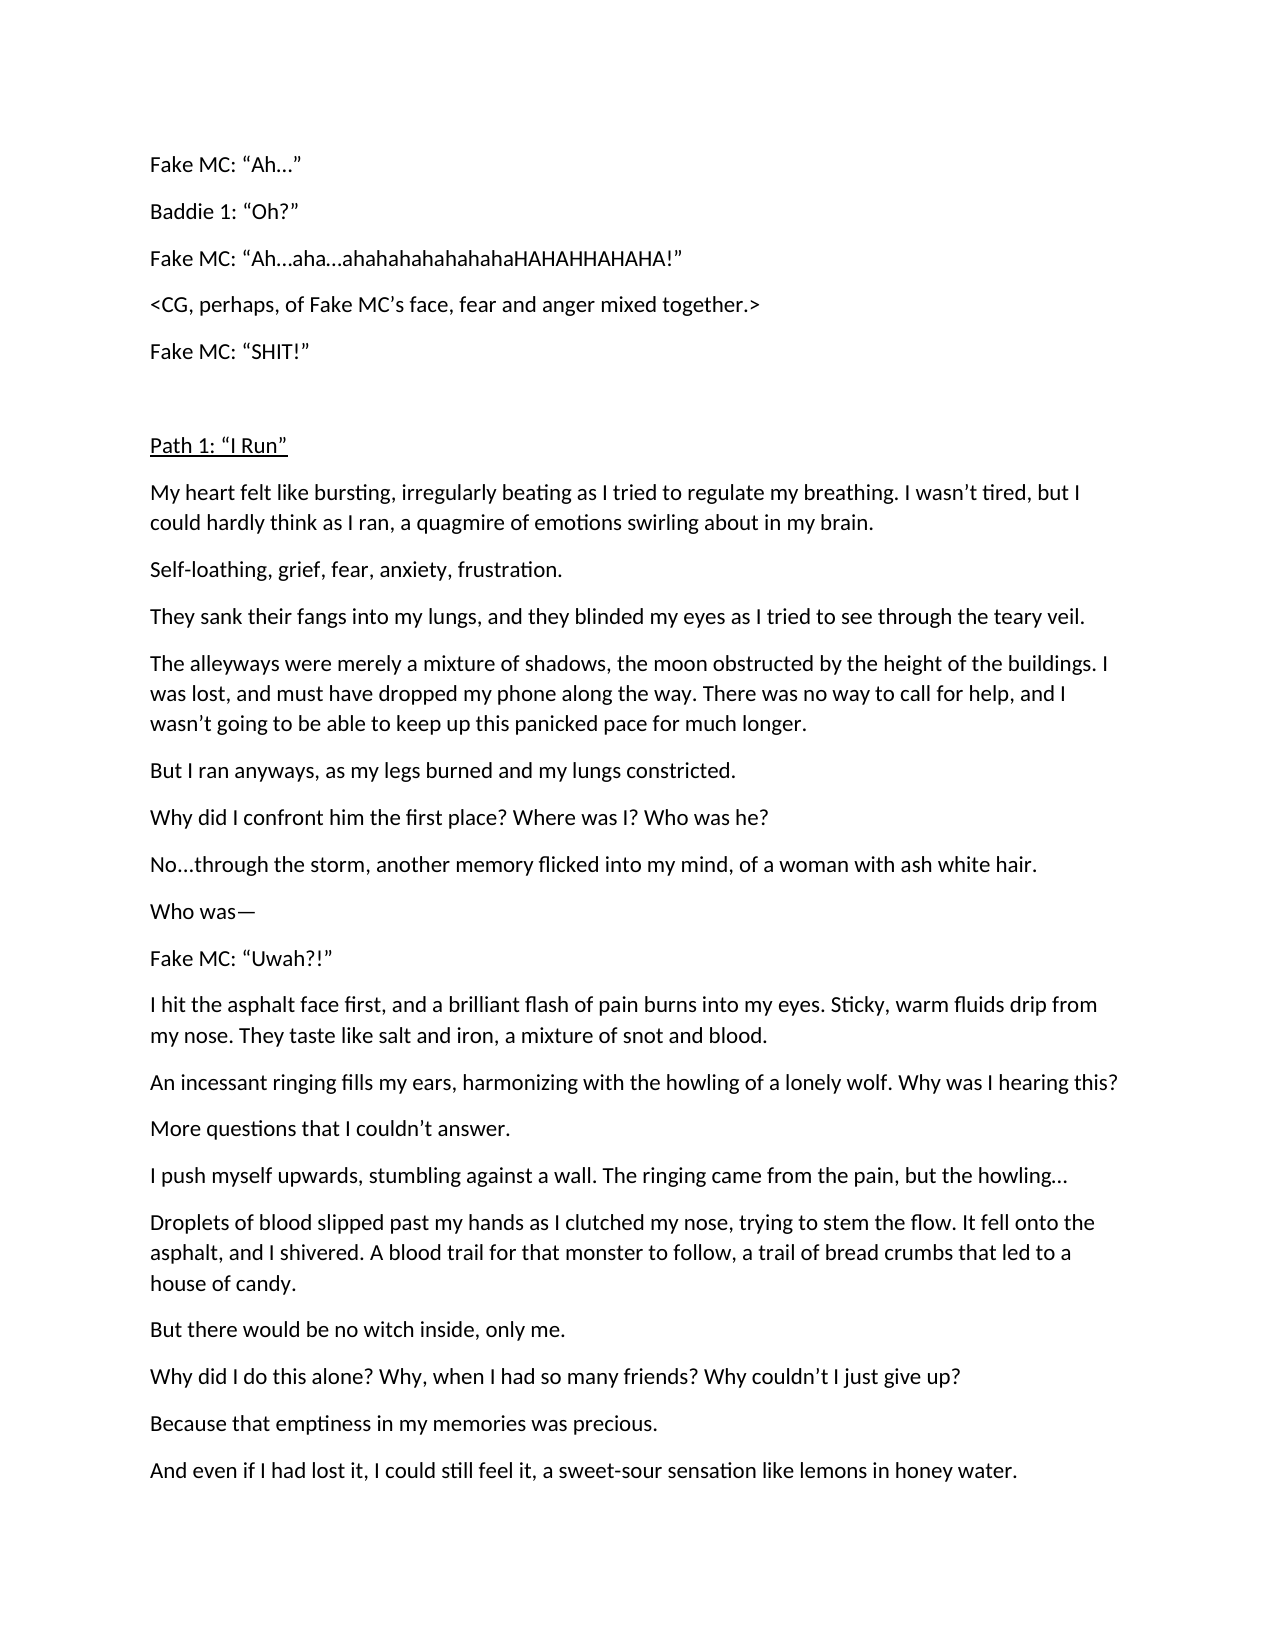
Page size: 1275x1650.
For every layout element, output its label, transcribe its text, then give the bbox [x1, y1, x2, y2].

text I hit the asphalt face first, and a brilliant flash of pain burns into my eyes. Sticky, warm fluids drip from my nose. They taste like salt and iron, a mixture of snot and blood. [150, 991, 1125, 1049]
text Fake MC: “Ah…” [150, 150, 1125, 178]
text Path 1: “I Run” [150, 431, 1125, 459]
text Baddie 1: “Oh?” [150, 197, 1125, 225]
text Because that emptiness in my memories was precious. [150, 1409, 1125, 1437]
text Why did I do this alone? Why, when I had so many friends? Why couldn’t I just give up? [150, 1362, 1125, 1391]
text But I ran anyways, as my legs burned and my lungs constricted. [150, 756, 1125, 784]
text More questions that I couldn’t answer. [150, 1114, 1125, 1143]
text Fake MC: “SHIT!” [150, 337, 1125, 366]
text The alleyways were merely a mixture of shadows, the moon obstructed by the height of the buildings. I was lost, and must have dropped my phone along the way. There was no way to call for help, and I wasn’t going to be able to keep up this panicked pace for much longer. [150, 649, 1125, 737]
text They sank their fangs into my lungs, and they blinded my eyes as I tried to see through the teary veil. [150, 602, 1125, 630]
text No...through the storm, another memory flicked into my mind, of a woman with ash white hair. [150, 850, 1125, 878]
text I push myself upwards, stumbling against a wall. The ringing came from the pain, but the howling… [150, 1161, 1125, 1189]
text My heart felt like bursting, irregularly beating as I tried to regulate my breathing. I wasn’t tired, but I could hardly think as I ran, a quagmire of emotions swirling about in my brain. [150, 478, 1125, 536]
text An incessant ringing fills my ears, harmonizing with the howling of a lonely wolf. Why was I hearing this? [150, 1068, 1125, 1096]
text Self-loathing, grief, fear, anxiety, frustration. [150, 555, 1125, 583]
text Who was— [150, 897, 1125, 925]
text Droplets of blood slipped past my hands as I clutched my nose, trying to stem the flow. It fell onto the asphalt, and I shivered. A blood trail for that monster to follow, a trail of bread crumbs that led to a house of candy. [150, 1208, 1125, 1297]
text Fake MC: “Uwah?!” [150, 944, 1125, 972]
text And even if I had lost it, I could still feel it, a sweet-sour sensation like lemons in honey water. [150, 1456, 1125, 1484]
text But there would be no witch inside, only me. [150, 1316, 1125, 1344]
text <CG, perhaps, of Fake MC’s face, fear and anger mixed together.> [150, 291, 1125, 319]
text Why did I confront him the first place? Where was I? Who was he? [150, 803, 1125, 831]
text Fake MC: “Ah…aha…ahahahahahahahaHAHAHHAHAHA!” [150, 244, 1125, 272]
